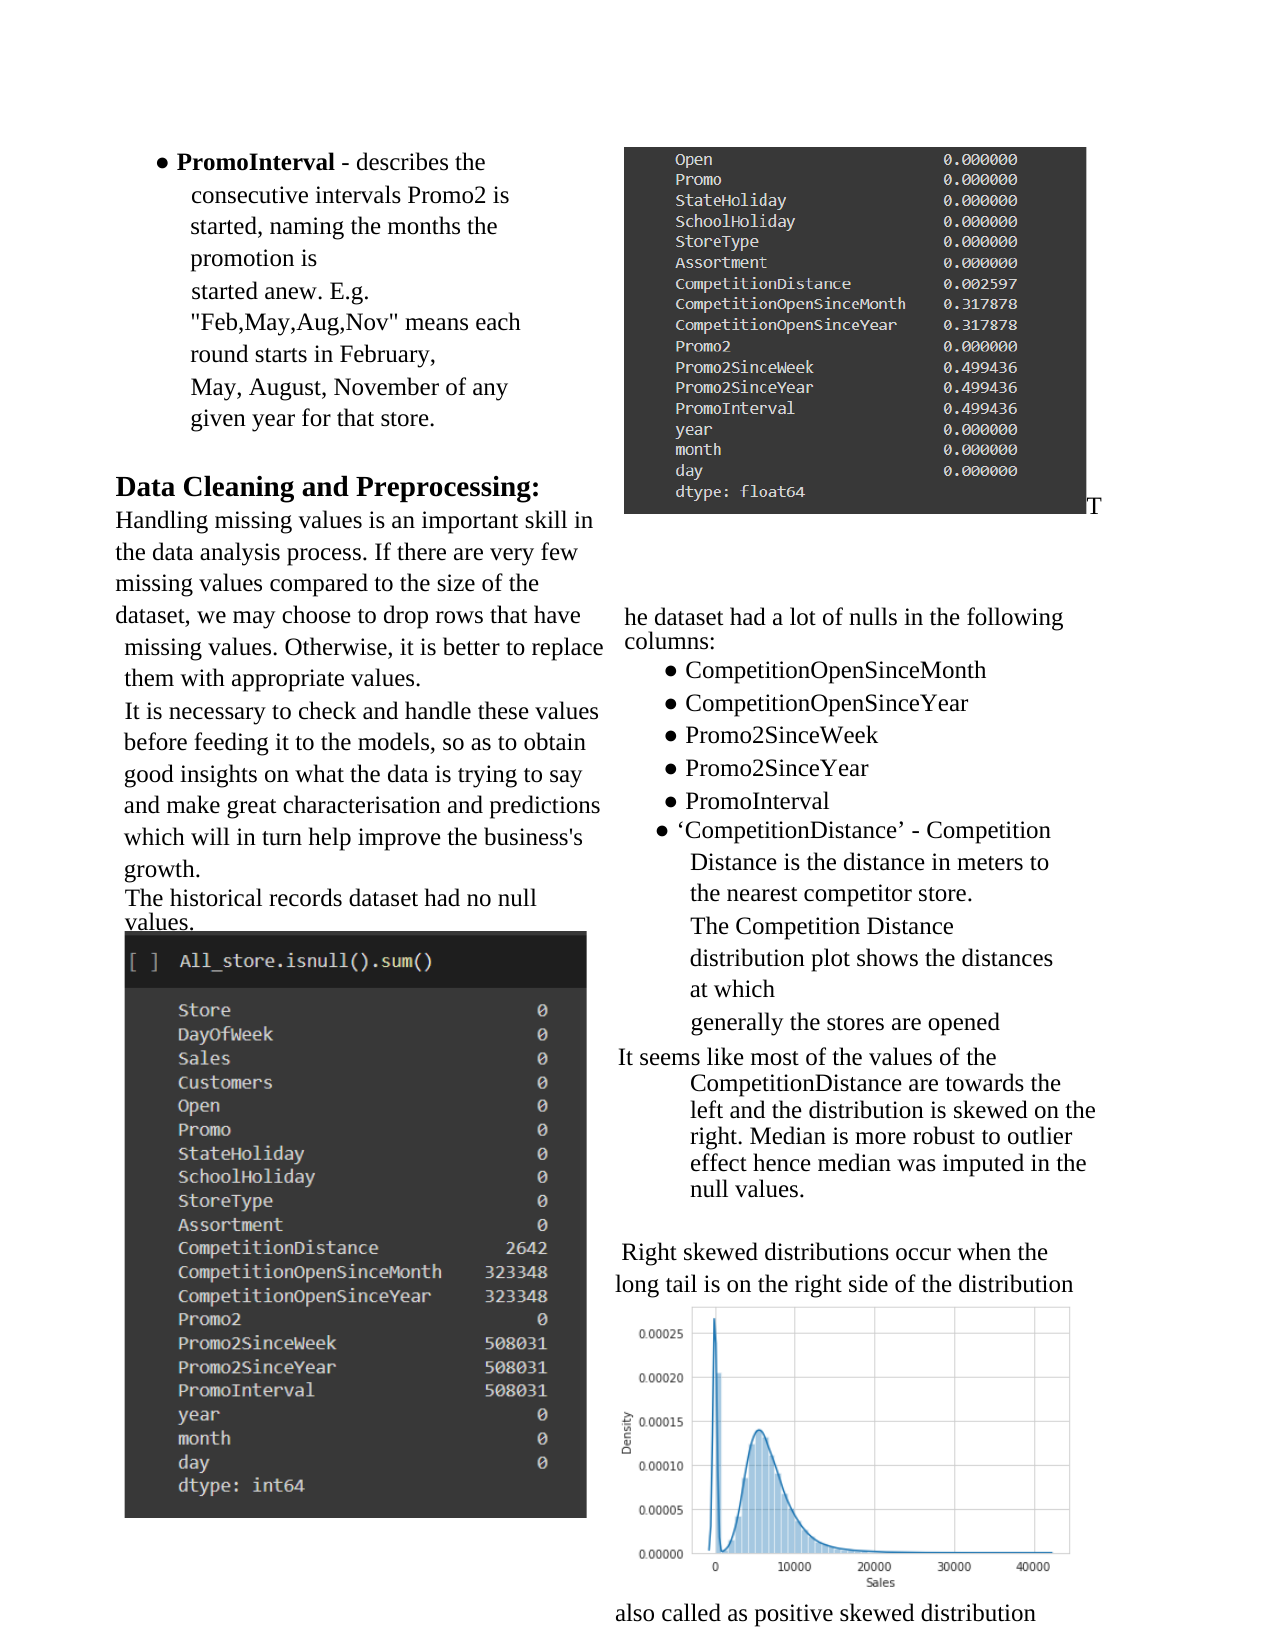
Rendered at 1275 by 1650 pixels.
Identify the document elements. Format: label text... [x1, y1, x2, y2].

text The Competition Distance distribution plot shows the distances at which [689, 911, 1070, 1003]
text ● CompetitionOpenSinceMonth [663, 655, 1114, 684]
text ● PromoInterval [663, 786, 1114, 815]
picture [614, 1300, 1077, 1596]
text ● CompetitionOpenSinceYear [663, 688, 1114, 717]
text May, August, November of any given year for that store. [190, 372, 568, 432]
text consecutive intervals Promo2 is started, naming the months the promotion is [190, 180, 587, 272]
text ● Promo2SinceWeek [663, 721, 1114, 749]
text generally the stores are opened [690, 1007, 1114, 1036]
text started anew. E.g. "Feb,May,Aug,Nov" means each round starts in February, [190, 276, 581, 368]
text missing values. Otherwise, it is better to replace them with appropriate values. [124, 632, 604, 692]
picture [124, 931, 587, 1518]
text It seems like most of the values of the CompetitionDistance are towards the left and the distribution is skewed on the right. Median is more robust to outlier effect hence median was imputed in the null values. [618, 1044, 1098, 1203]
text Data Cleaning and Preprocessing: Handling missing values is an important skill in the data analysis process. If there are very few missing values compared to the size of the dataset, we may choose to drop rows that have [115, 469, 595, 629]
text ● PromoInterval - describes the [154, 147, 615, 176]
text ● ‘CompetitionDistance’ - Competition Distance is the distance in meters to the nearest competitor store. [654, 815, 1081, 907]
text It is necessary to check and handle these values before feeding it to the models, so as to obtain good insights on what the data is trying to say and make great characterisation and predictions which will in turn help improve the business's growth. [124, 696, 601, 882]
picture [624, 147, 1087, 514]
text ● Promo2SinceYear [663, 753, 1114, 782]
